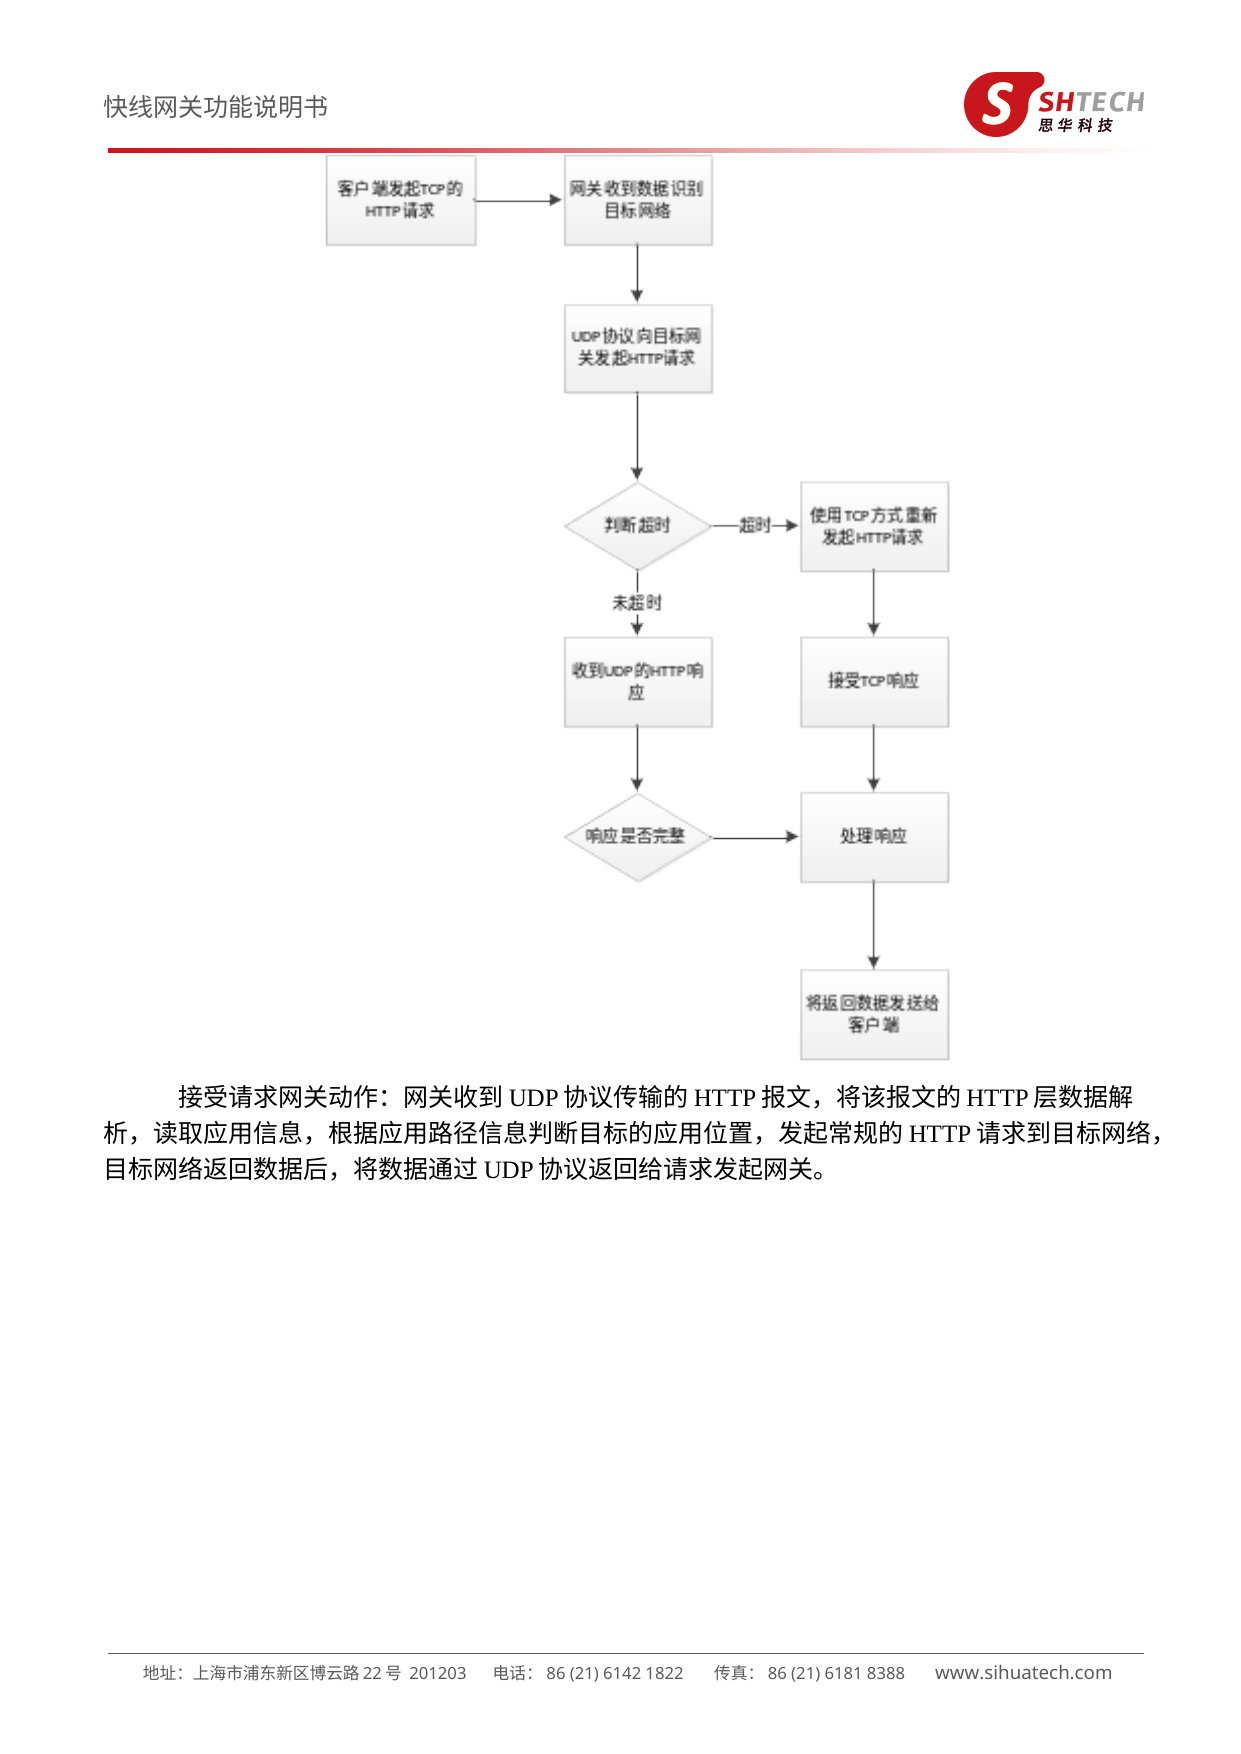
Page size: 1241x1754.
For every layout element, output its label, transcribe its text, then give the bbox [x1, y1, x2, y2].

text 接受请求网关动作：网关收到UDP协议传输的HTTP报文，将该报文的HTTP层数据解析，读取应用信息，根据应用路径信息判断目标的应用位置，发起常规的HTTP请求到目标网络，目标网络返回数据后，将数据通过UDP协议返回给请求发起网关。 [103, 1077, 1151, 1186]
picture [108, 148, 1155, 153]
picture [964, 72, 1144, 137]
